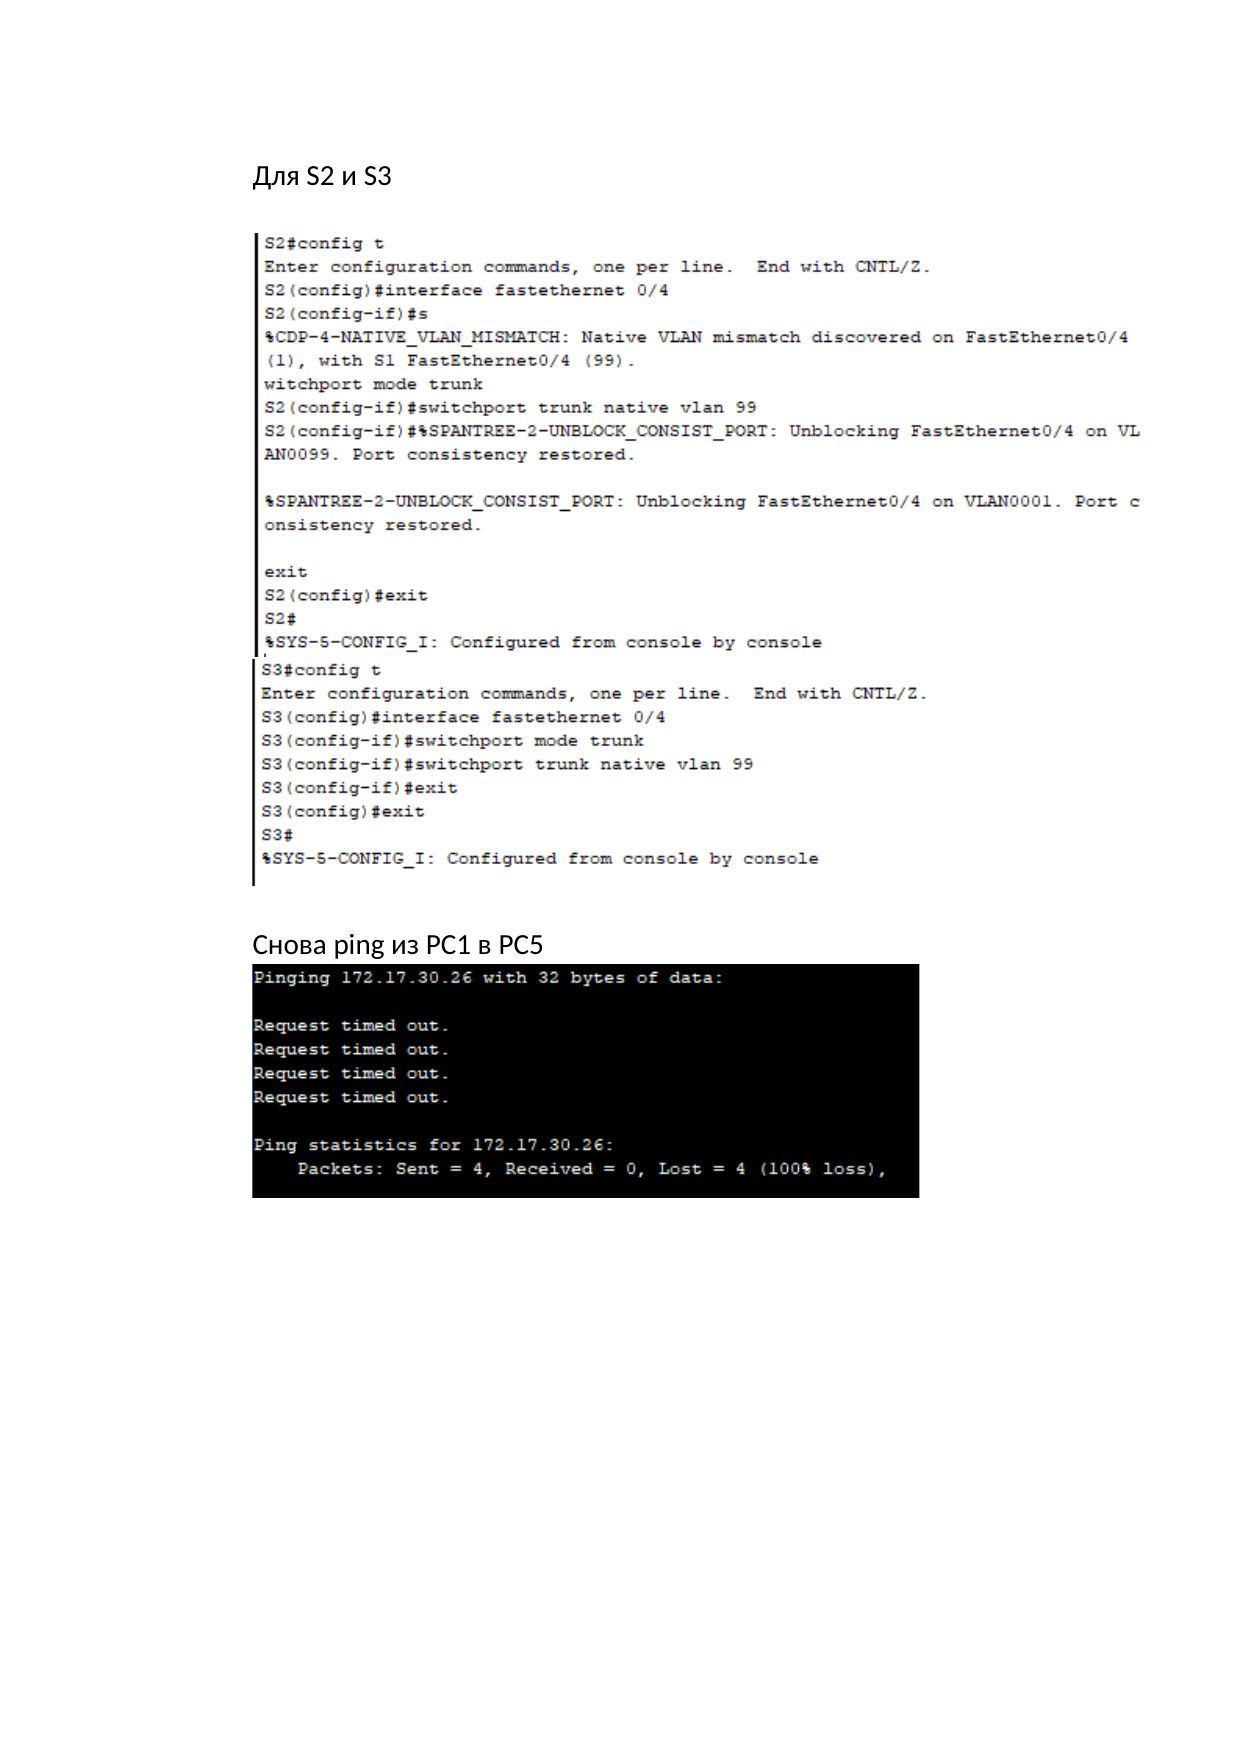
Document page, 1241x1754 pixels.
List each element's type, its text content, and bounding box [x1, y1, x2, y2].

list Снова ping из PC1 в PC5 [252, 926, 1152, 962]
picture [252, 233, 1170, 657]
picture [252, 964, 920, 1198]
picture [252, 659, 940, 886]
list Для S2 и S3 [252, 157, 1152, 192]
